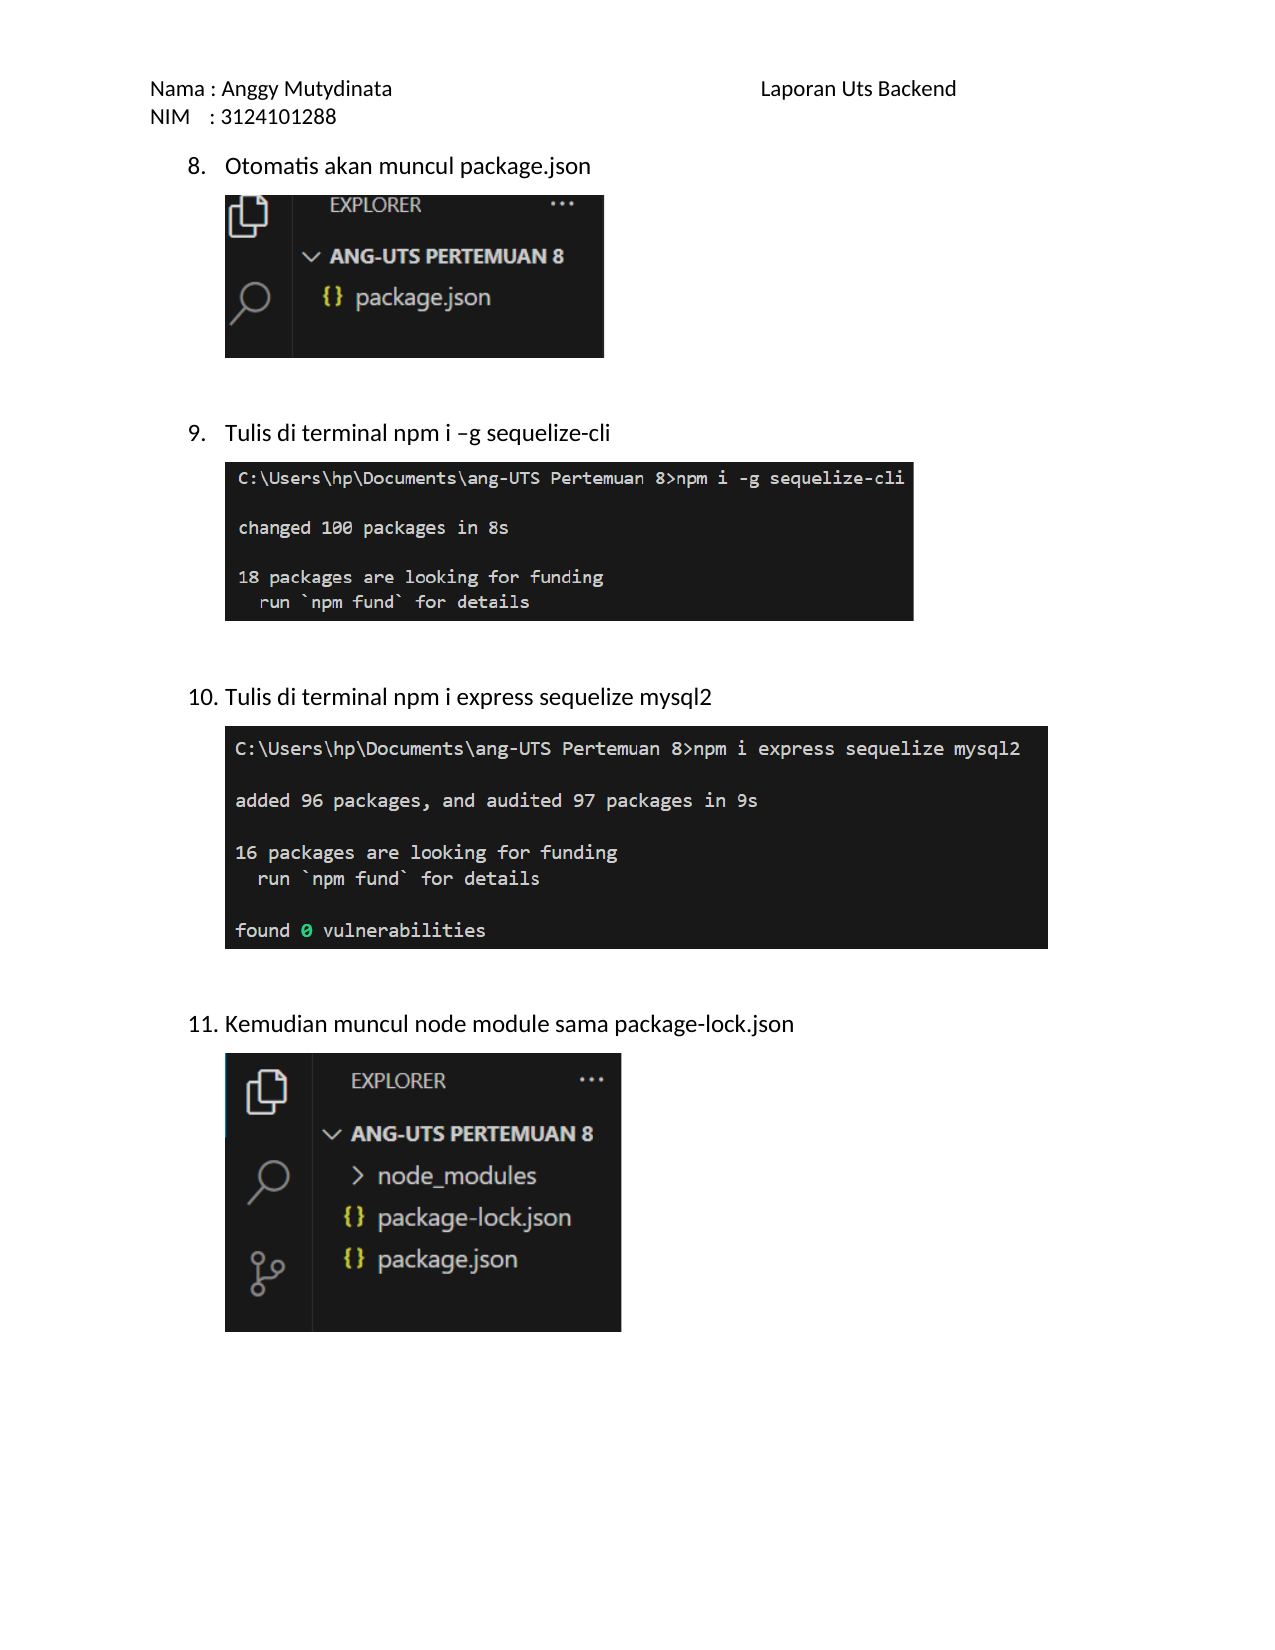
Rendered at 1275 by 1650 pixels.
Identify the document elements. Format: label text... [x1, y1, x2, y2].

list Tulis di terminal npm i –g sequelize-cli [187, 417, 1125, 448]
picture [225, 195, 605, 358]
picture [225, 462, 914, 621]
picture [225, 726, 1048, 949]
list Otomatis akan muncul package.json [187, 150, 1125, 181]
list Kemudian muncul node module sama package-lock.json [187, 1008, 1125, 1038]
list Tulis di terminal npm i express sequelize mysql2 [187, 681, 1125, 711]
picture [225, 1053, 622, 1332]
